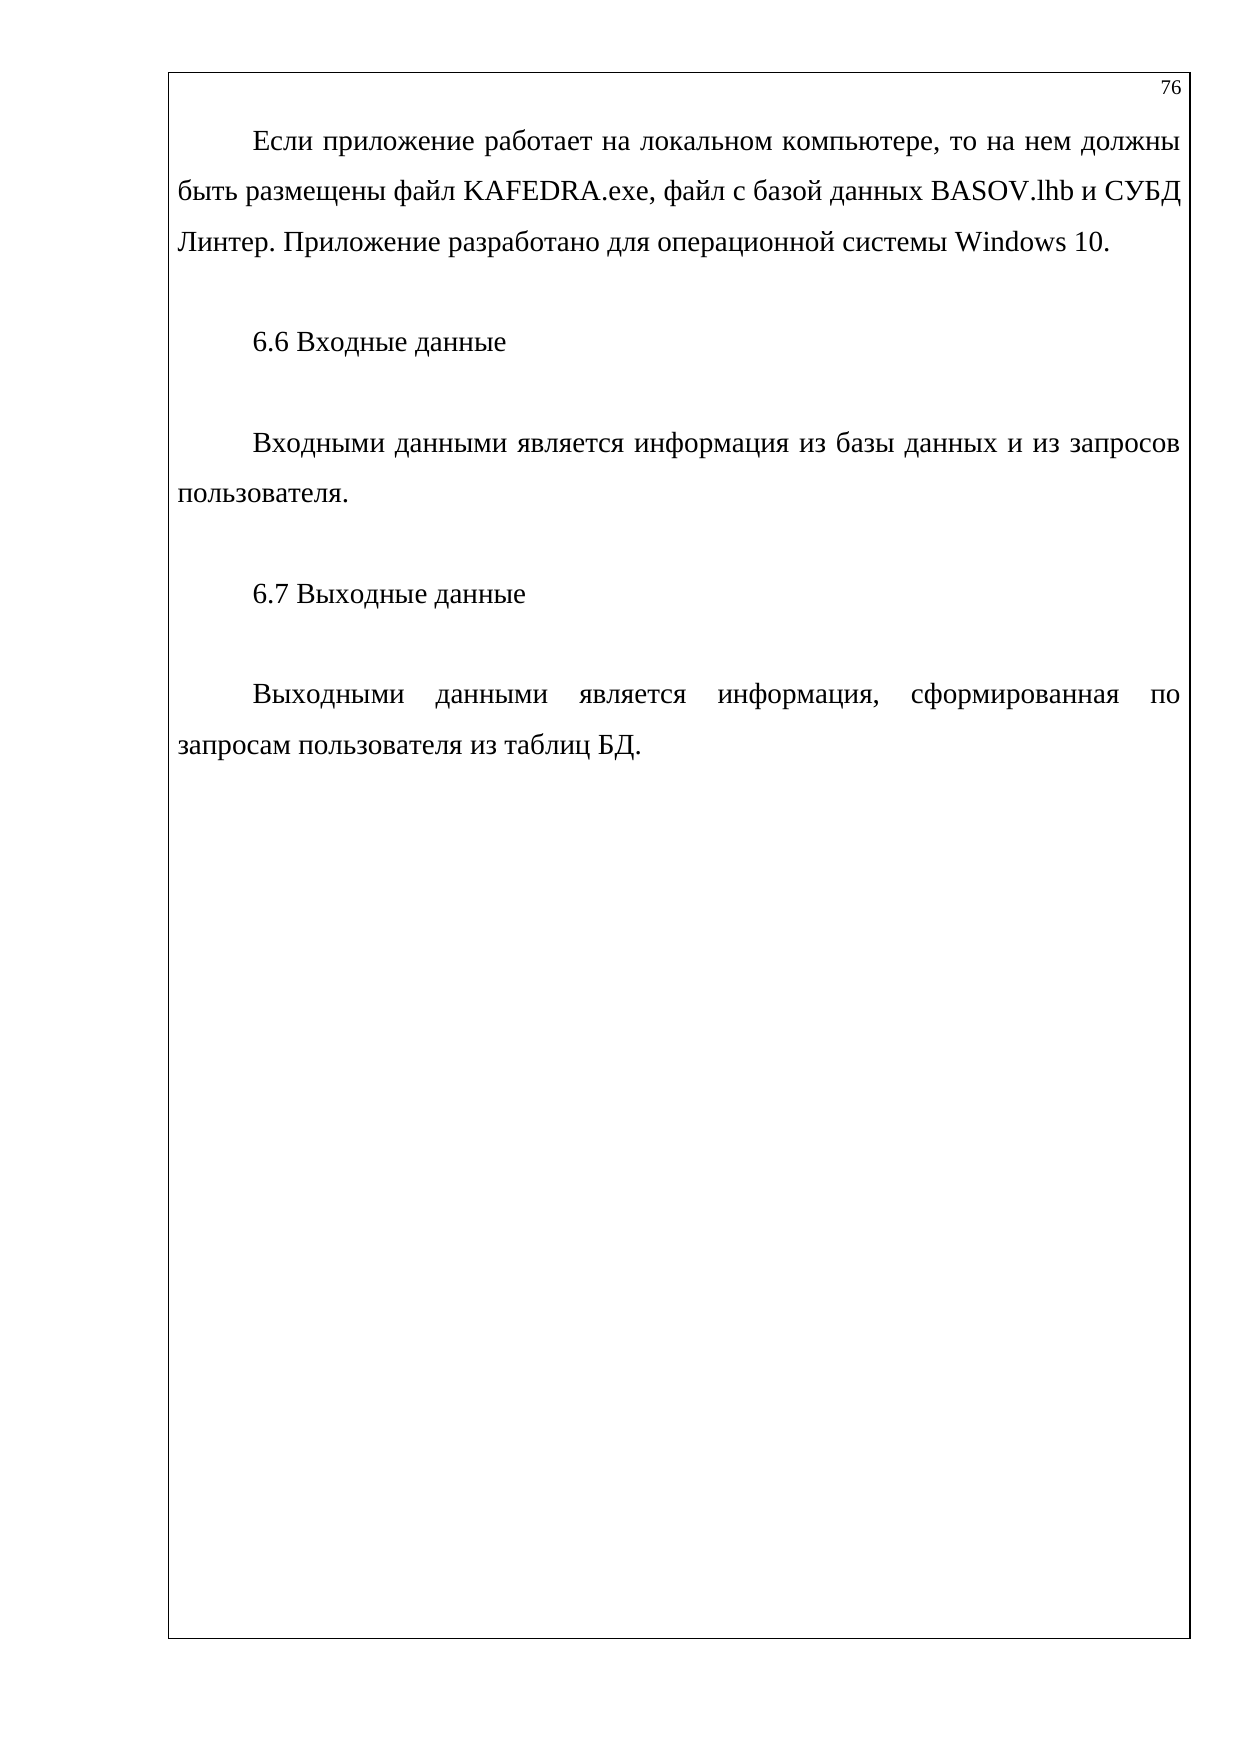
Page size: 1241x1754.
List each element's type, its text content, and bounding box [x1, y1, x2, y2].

text Входными данными является информация из базы данных и из запросов пользователя. [177, 425, 1181, 509]
text Если приложение работает на локальном компьютере, то на нем должны быть размещены файл KAFEDRA.exe, файл с базой данных BASOV.lhb и СУБД Линтер. Приложение разработано для операционной системы Windows 10. [177, 123, 1181, 257]
text 6.7 Выходные данные [177, 576, 1181, 609]
text Выходными данными является информация, сформированная по запросам пользователя из таблиц БД. [177, 677, 1181, 760]
text 6.6 Входные данные [177, 324, 1181, 358]
